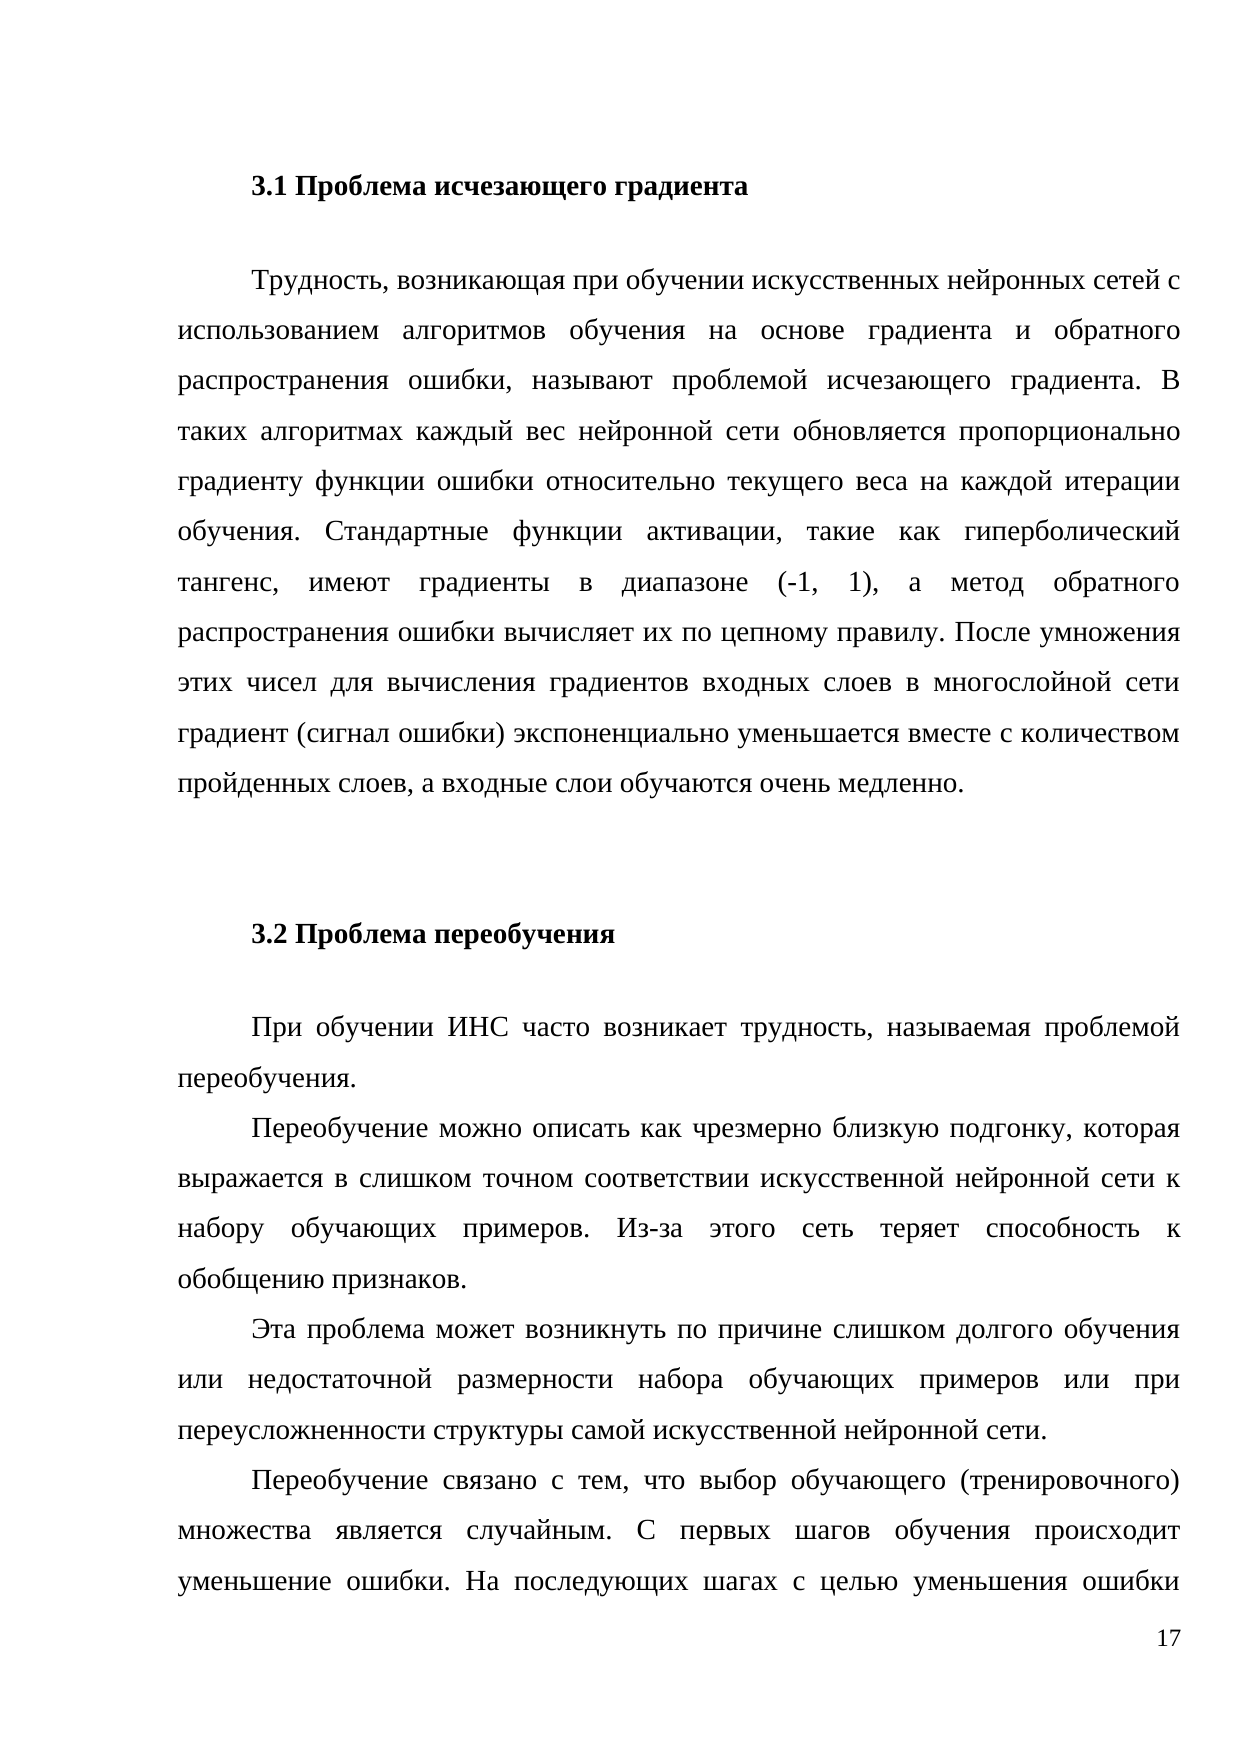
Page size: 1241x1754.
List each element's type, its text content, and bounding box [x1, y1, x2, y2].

text Переобучение можно описать как чрезмерно близкую подгонку, которая выражается в слишком точном соответствии искусственной нейронной сети к набору обучающих примеров. Из-за этого сеть теряет способность к обобщению признаков. [177, 1110, 1181, 1294]
text При обучении ИНС часто возникает трудность, называемая проблемой переобучения. [177, 1009, 1181, 1093]
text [177, 1462, 1181, 1596]
subtitle 3.2 Проблема переобучения [177, 916, 1181, 949]
subtitle 3.1 Проблема исчезающего градиента [177, 168, 1181, 202]
text Эта проблема может возникнуть по причине слишком долгого обучения или недостаточной размерности набора обучающих примеров или при переусложненности структуры самой искусственной нейронной сети. [177, 1311, 1181, 1445]
text Трудность, возникающая при обучении искусственных нейронных сетей с использованием алгоритмов обучения на основе градиента и обратного распространения ошибки, называют проблемой исчезающего градиента. В таких алгоритмах каждый вес нейронной сети обновляется пропорционально градиенту функции ошибки относительно текущего веса на каждой итерации обучения. Стандартные функции активации, такие как гиперболический тангенс, имеют градиенты в диапазоне (-1, 1), а метод обратного распространения ошибки вычисляет их по цепному правилу. После умножения этих чисел для вычисления градиентов входных слоев в многослойной сети градиент (сигнал ошибки) экспоненциально уменьшается вместе с количеством пройденных слоев, а входные слои обучаются очень медленно. [177, 262, 1181, 798]
